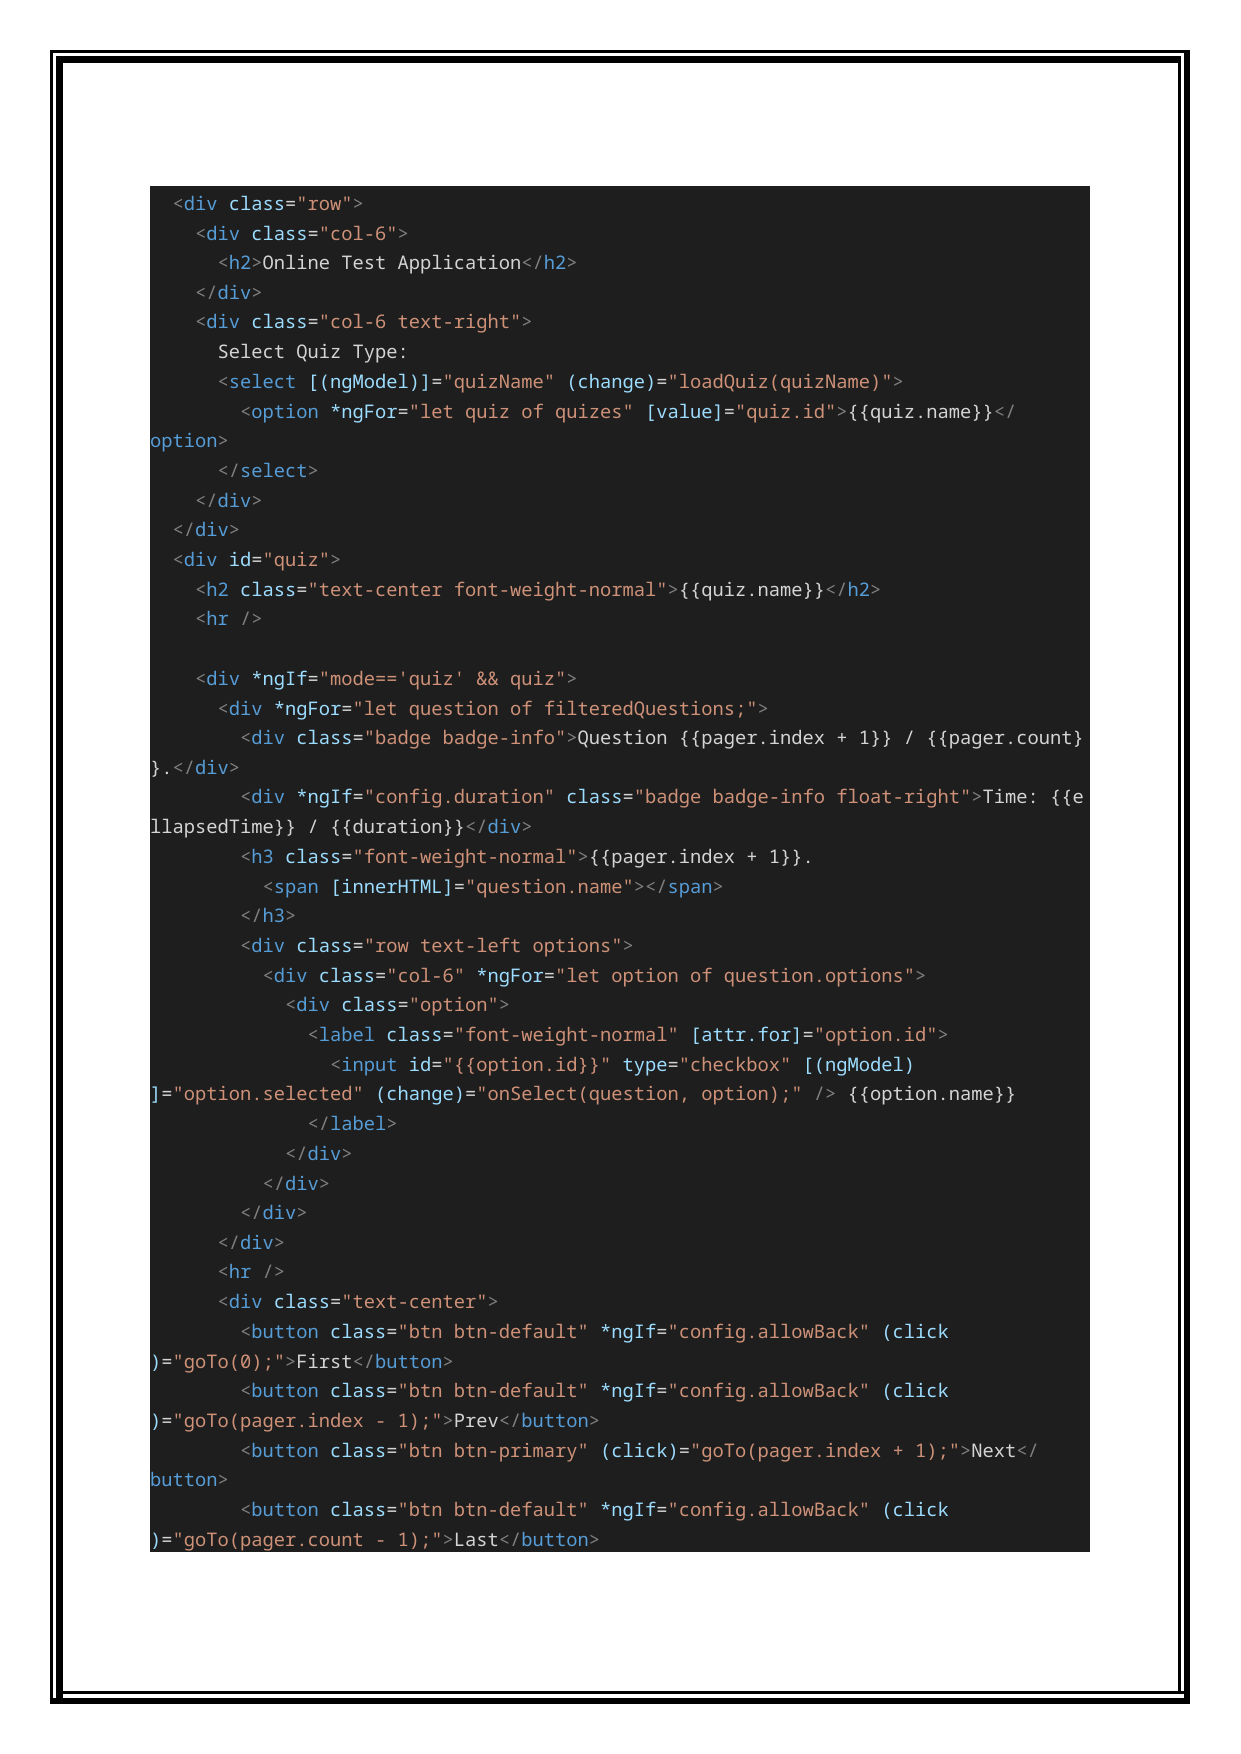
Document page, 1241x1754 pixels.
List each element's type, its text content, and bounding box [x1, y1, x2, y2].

text <option *ngFor="let quiz of quizes" [value]="quiz.id">{{quiz.name}}</option> [150, 394, 1090, 453]
text <button class="btn btn-default" *ngIf="config.allowBack" (click)="goTo(pager.index - 1);">Prev</button> [150, 1373, 1090, 1433]
text <h2 class="text-center font-weight-normal">{{quiz.name}}</h2> [150, 572, 1090, 602]
text <hr /> [150, 602, 1090, 631]
text <h2>Online Test Application</h2> [150, 245, 1090, 275]
text Select Quiz Type: [150, 334, 1090, 364]
text <div class="text-center"> [150, 1284, 1090, 1314]
text </div> [150, 1225, 1090, 1255]
text <span [innerHTML]="question.name"></span> [150, 869, 1090, 898]
text <h3 class="font-weight-normal">{{pager.index + 1}}. [150, 839, 1090, 869]
text </div> [150, 1136, 1090, 1166]
text <div class="col-6"> [150, 216, 1090, 245]
text <hr /> [150, 1255, 1090, 1284]
text <input id="{{option.id}}" type="checkbox" [(ngModel)]="option.selected" (change)="onSelect(question, option);" /> {{option.name}} [150, 1047, 1090, 1106]
text </h3> [150, 898, 1090, 928]
text <div class="row"> [150, 186, 1090, 216]
text </div> [150, 1166, 1090, 1195]
text <div class="col-6 text-right"> [150, 305, 1090, 334]
text </label> [150, 1106, 1090, 1136]
text <select [(ngModel)]="quizName" (change)="loadQuiz(quizName)"> [150, 364, 1090, 394]
text <div class="col-6" *ngFor="let option of question.options"> [150, 958, 1090, 987]
text </div> [150, 1195, 1090, 1225]
text </div> [150, 483, 1090, 512]
text <div class="option"> [150, 987, 1090, 1017]
text <button class="btn btn-primary" (click)="goTo(pager.index + 1);">Next</button> [150, 1433, 1090, 1492]
text <button class="btn btn-default" *ngIf="config.allowBack" (click)="goTo(pager.count - 1);">Last</button> [150, 1492, 1090, 1552]
text <div class="row text-left options"> [150, 928, 1090, 958]
text </select> [150, 453, 1090, 483]
text <div *ngIf="mode=='quiz' && quiz"> [150, 661, 1090, 691]
text <div *ngFor="let question of filteredQuestions;"> [150, 691, 1090, 720]
text </div> [150, 512, 1090, 542]
text <div class="badge badge-info">Question {{pager.index + 1}} / {{pager.count}}.</div> [150, 720, 1090, 780]
text <div id="quiz"> [150, 542, 1090, 572]
text <button class="btn btn-default" *ngIf="config.allowBack" (click)="goTo(0);">First</button> [150, 1314, 1090, 1373]
text <label class="font-weight-normal" [attr.for]="option.id"> [150, 1017, 1090, 1047]
text <div *ngIf="config.duration" class="badge badge-info float-right">Time: {{ellapsedTime}} / {{duration}}</div> [150, 780, 1090, 839]
text </div> [150, 275, 1090, 305]
